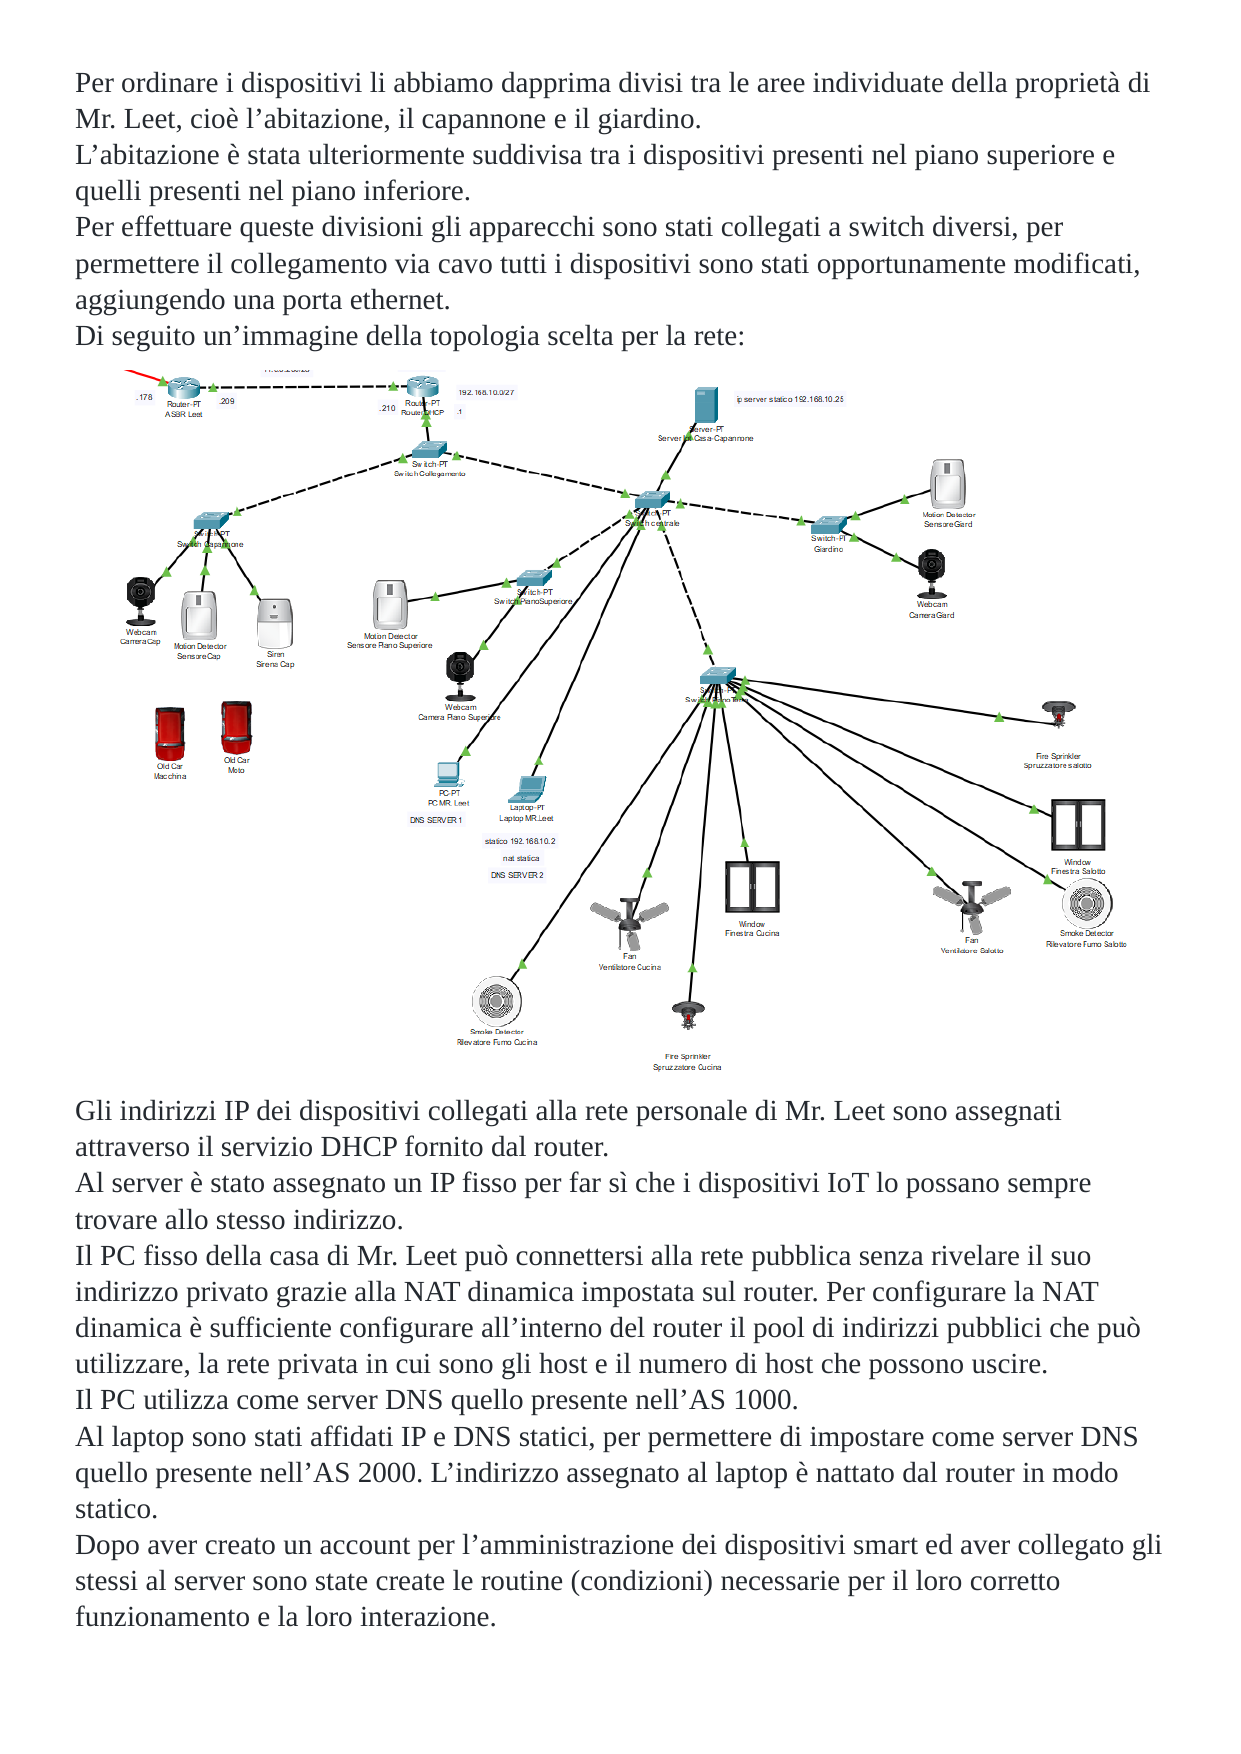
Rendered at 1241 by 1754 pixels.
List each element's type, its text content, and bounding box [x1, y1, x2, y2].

picture [75, 370, 1166, 1075]
text Per ordinare i dispositivi li abbiamo dapprima divisi tra le aree individuate della proprietà di Mr. Leet, cioè l’abitazione, il capannone e il giardino. L’abitazione è stata ulteriormente suddivisa tra i dispositivi presenti nel piano superiore e quelli presenti nel piano inferiore. Per effettuare queste divisioni gli apparecchi sono stati collegati a switch diversi, per permettere il collegamento via cavo tutti i dispositivi sono stati opportunamente modificati, aggiungendo una porta ethernet. Di seguito un’immagine della topologia scelta per la rete: [75, 65, 1165, 352]
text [75, 1093, 1165, 1669]
